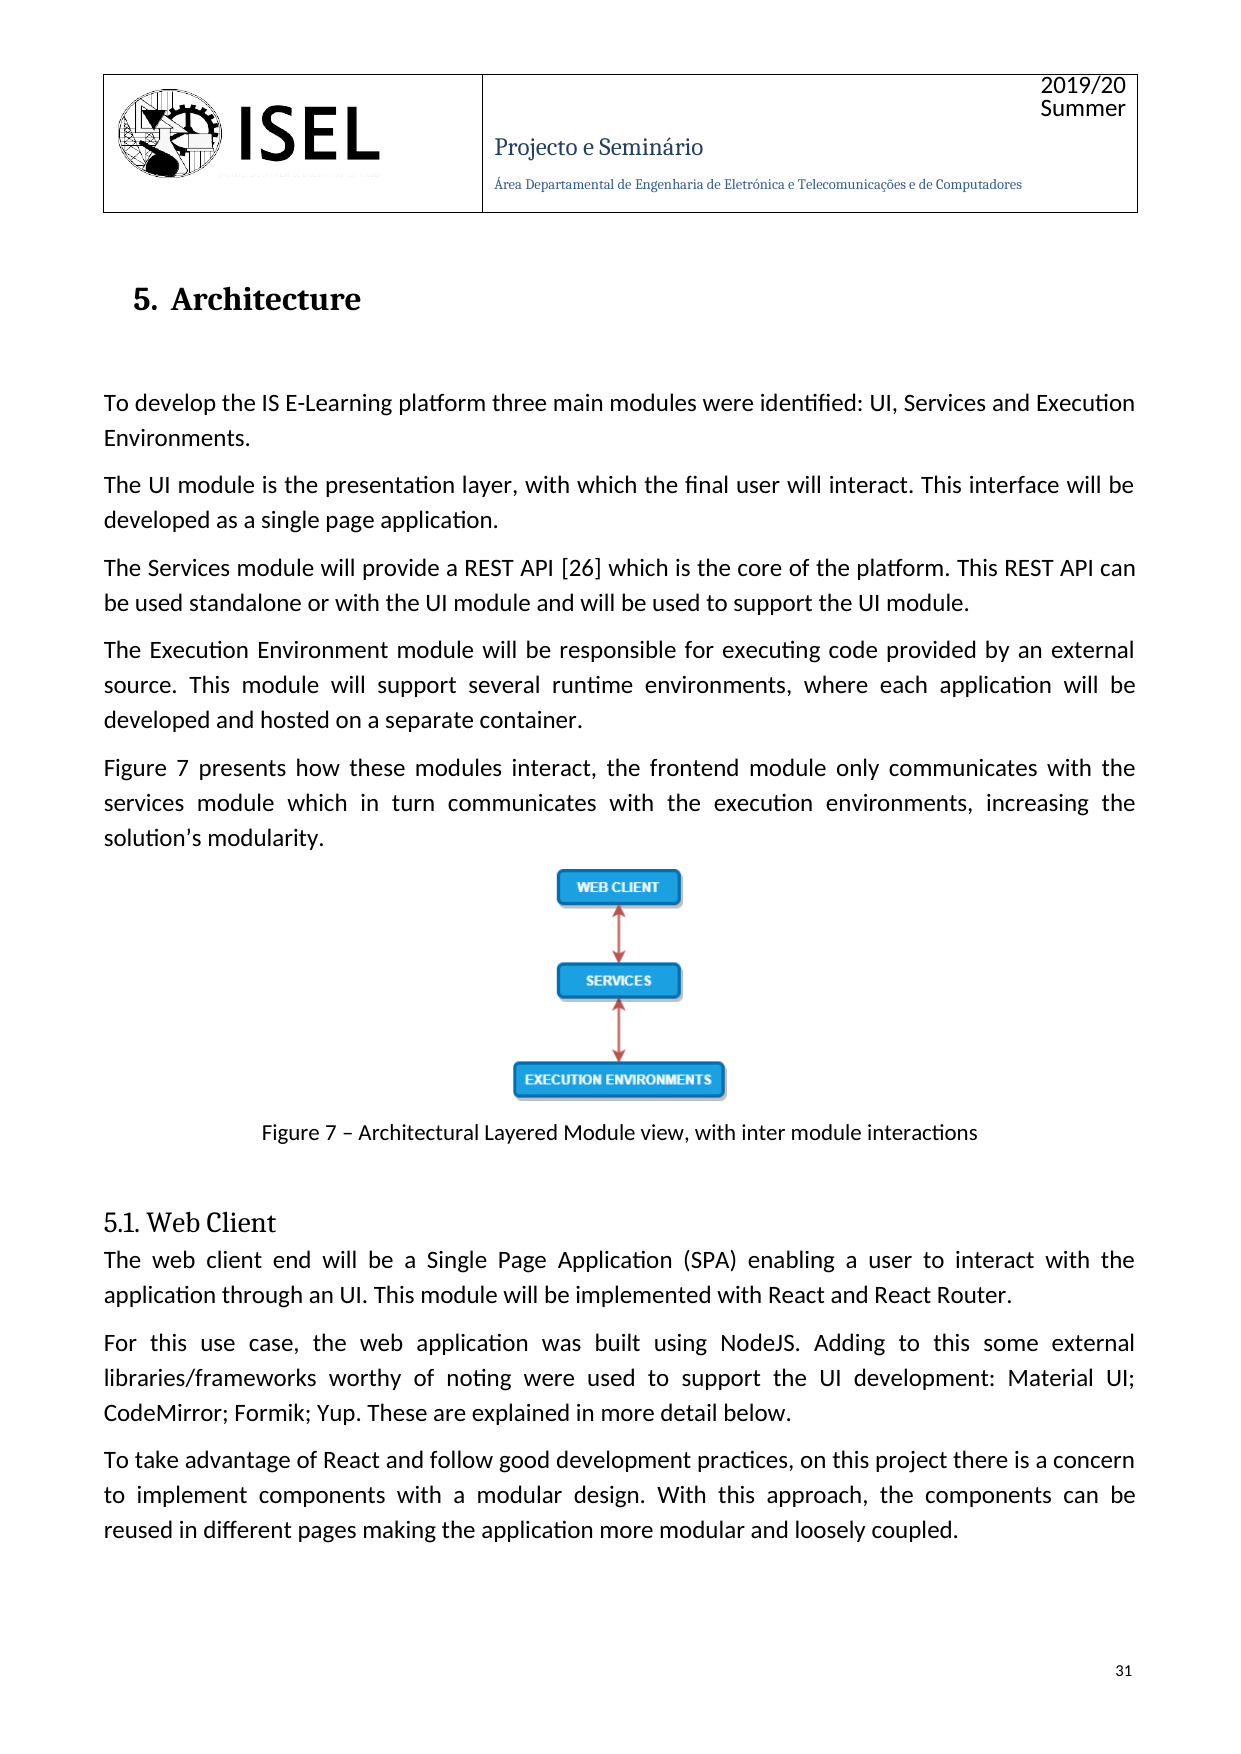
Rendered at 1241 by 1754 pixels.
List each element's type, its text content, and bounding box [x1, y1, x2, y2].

text Figure 7 presents how these modules interact, the frontend module only communicates with the services module which in turn communicates with the execution environments, increasing the solution’s modularity. [103, 752, 1137, 853]
text The web client end will be a Single Page Application (SPA) enabling a user to interact with the application through an UI. This module will be implemented with React and React Router. [103, 1244, 1137, 1310]
picture [513, 869, 727, 1101]
subtitle 5.1. Web Client [103, 1206, 1137, 1239]
text The UI module is the presentation layer, with which the final user will interact. This interface will be developed as a single page application. [103, 470, 1137, 535]
text The Execution Environment module will be responsible for executing code provided by an external source. This module will support several runtime environments, where each application will be developed and hosted on a separate container. [103, 635, 1137, 735]
subtitle Architecture [133, 281, 1137, 319]
text To develop the IS E-Learning platform three main modules were identified: UI, Services and Execution Environments. [103, 387, 1137, 453]
text Figure 7 – Architectural Layered Module view, with inter module interactions [103, 1118, 1137, 1146]
text The Services module will provide a REST API which is the core of the platform. This REST API can be used standalone or with the UI module and will be used to support the UI module. [103, 552, 1137, 618]
text For this use case, the web application was built using NodeJS. Adding to this some external libraries/frameworks worthy of noting were used to support the UI development: Material UI; CodeMirror; Formik; Yup. These are explained in more detail below. [103, 1327, 1137, 1427]
text To take advantage of React and follow good development practices, on this project there is a concern to implement components with a modular design. With this approach, the components can be reused in different pages making the application more modular and loosely coupled. [103, 1444, 1137, 1545]
